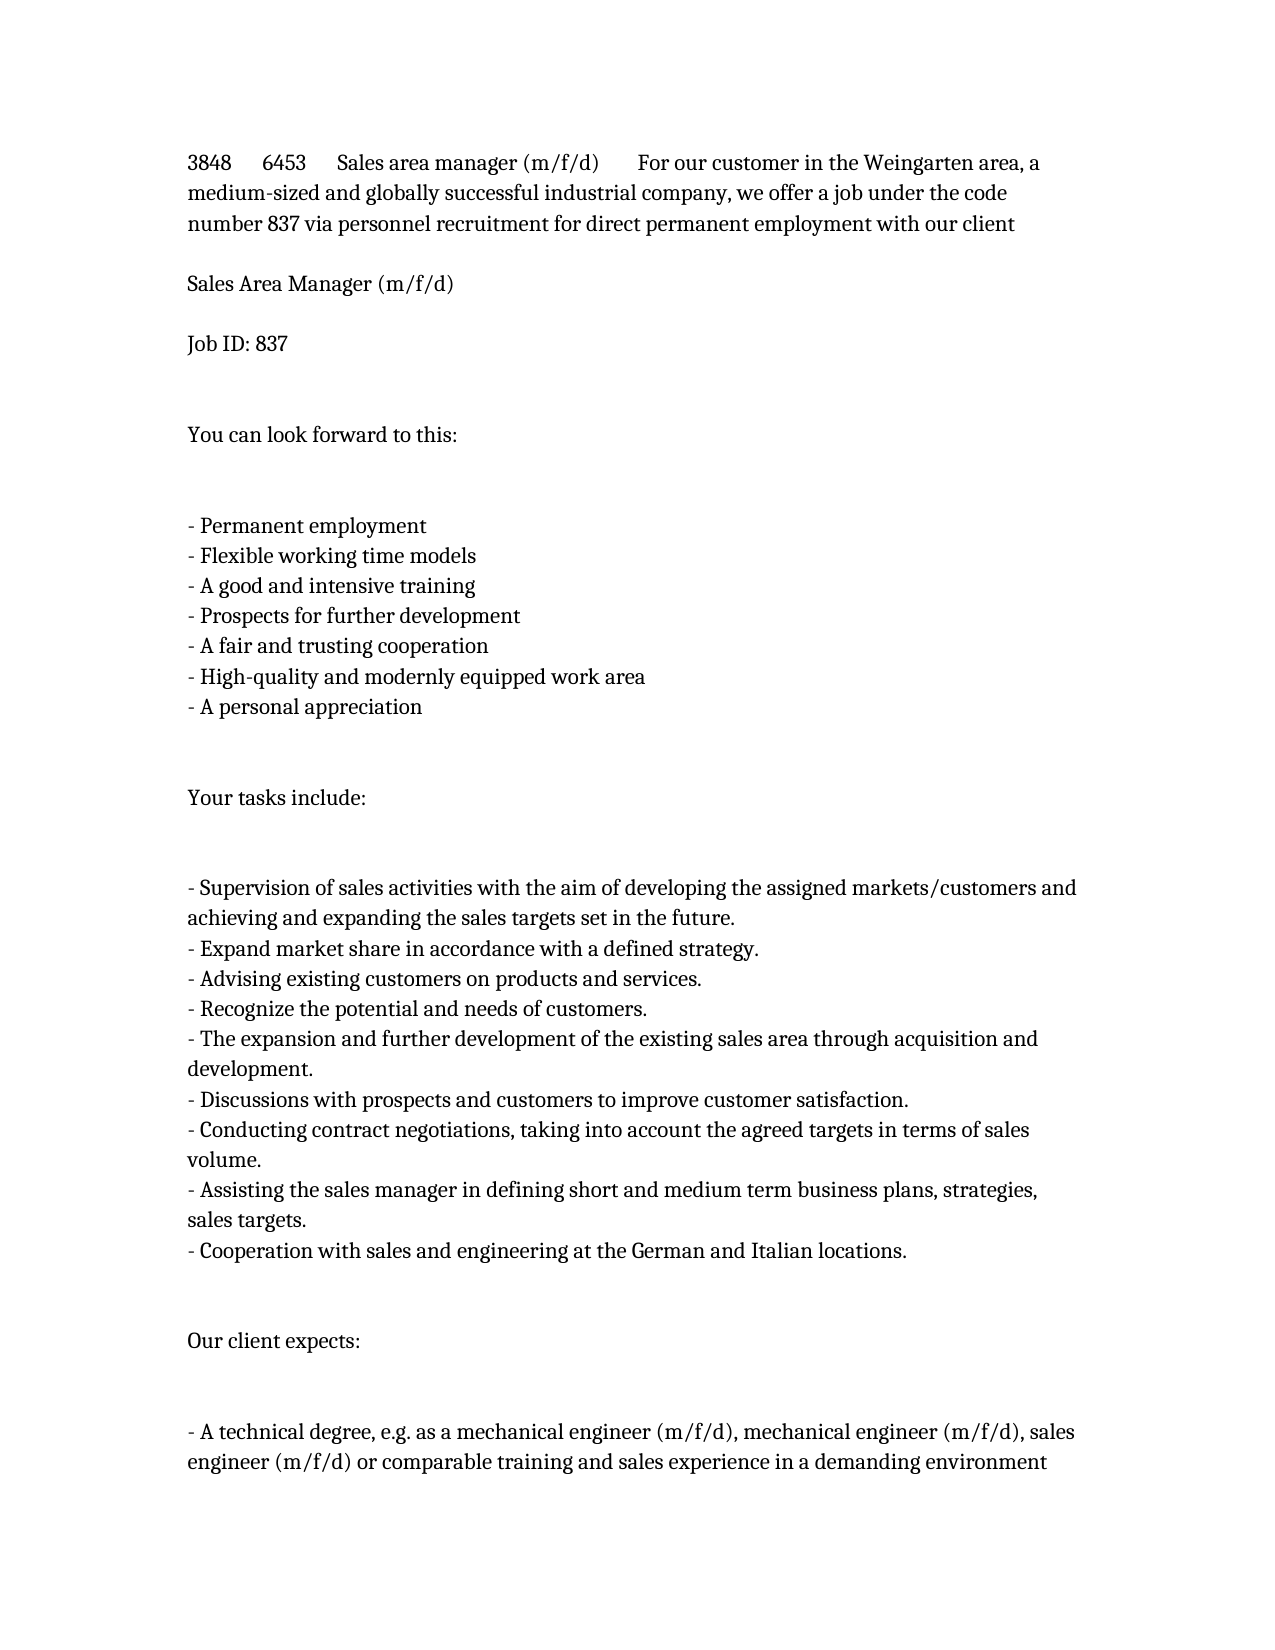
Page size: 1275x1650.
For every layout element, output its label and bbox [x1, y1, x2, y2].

text [187, 150, 1087, 1475]
